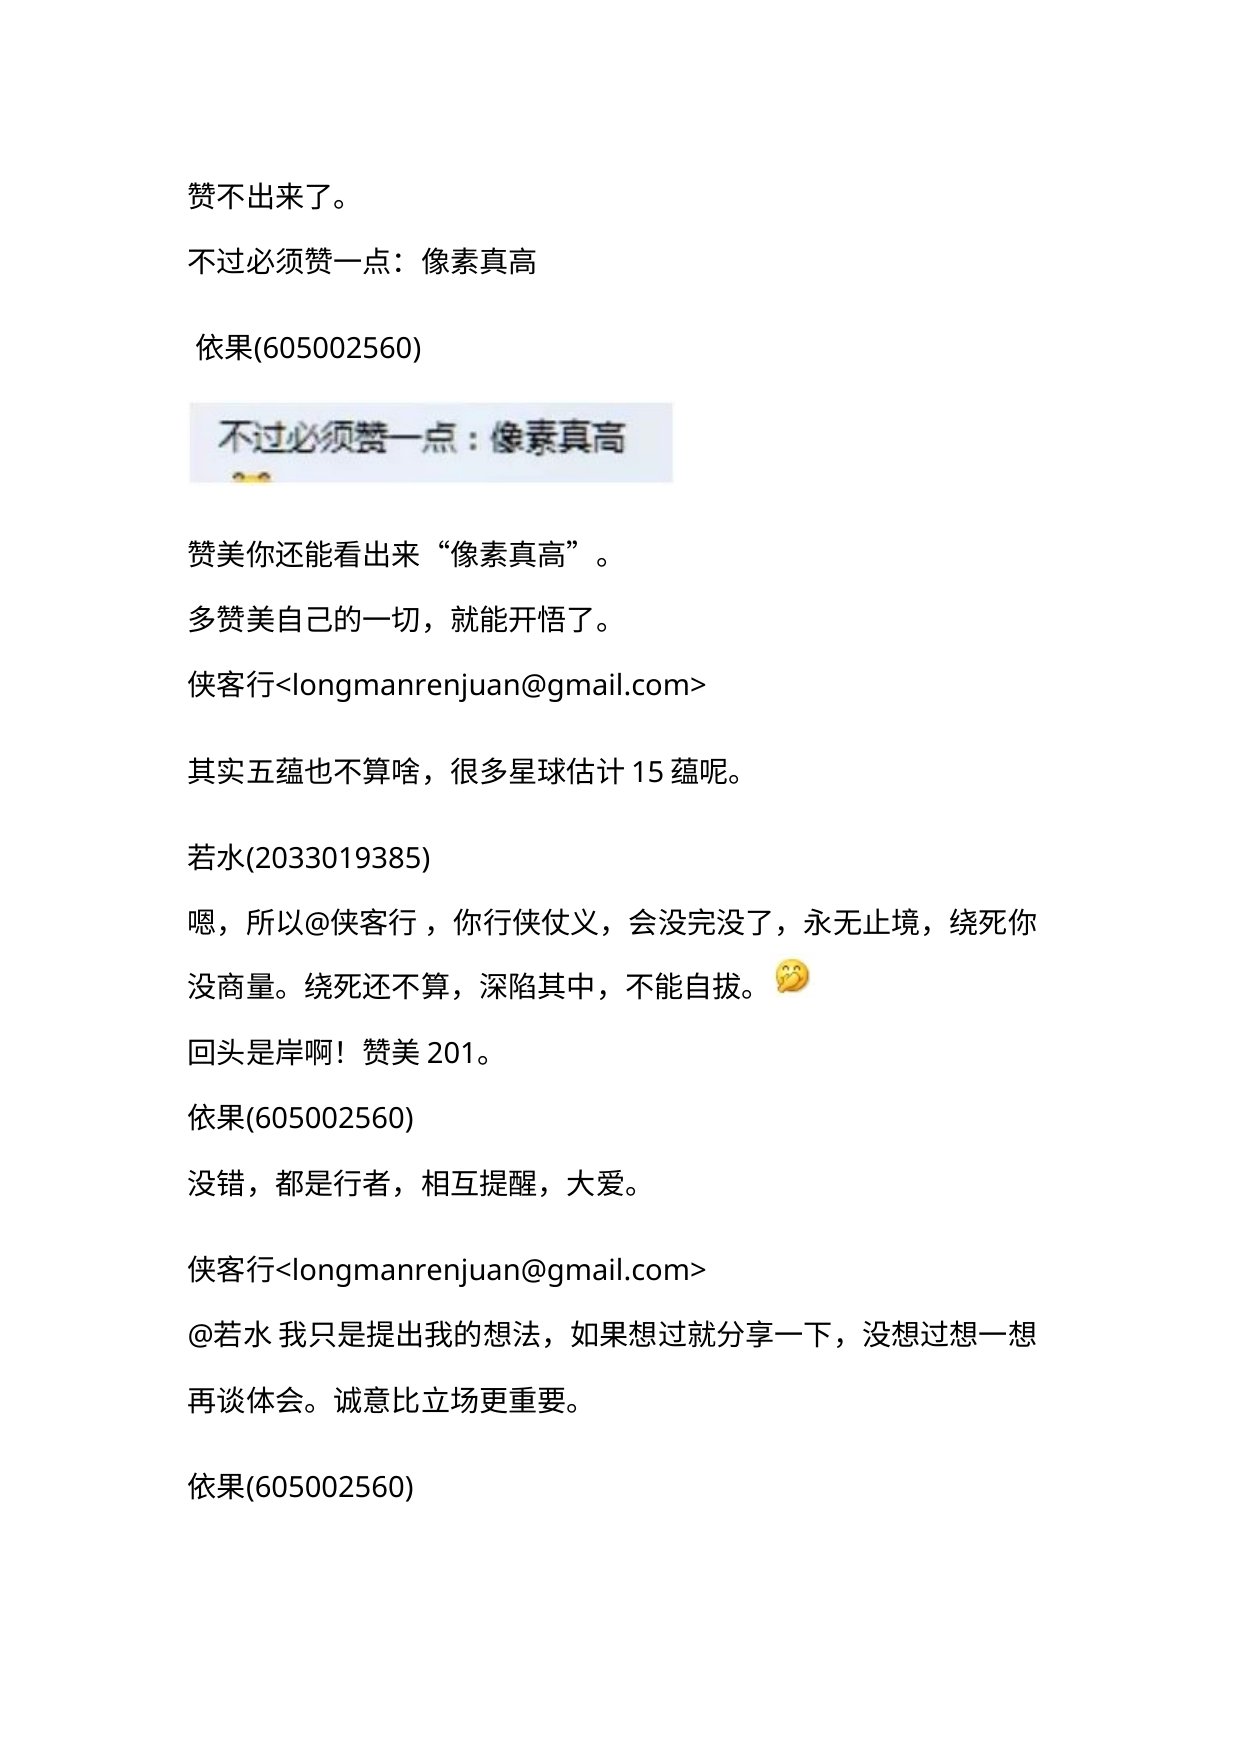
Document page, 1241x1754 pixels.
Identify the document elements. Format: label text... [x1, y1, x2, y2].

text 侠客行<longmanrenjuan@gmail.com> @若水 我只是提出我的想法，如果想过就分享一下，没想过想一想再谈体会。诚意比立场更重要。 [187, 1236, 1053, 1431]
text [187, 162, 1053, 292]
text 若水(2033019385) 嗯，所以@侠客行 ，你行侠仗义，会没完没了，永无止境，绕死你没商量。绕死还不算，深陷其中，不能自拔。 回头是岸啊！赞美201。 依果(605002560) 没错，都是行者，相互提醒，大爱。 [187, 824, 1053, 1214]
text 依果(605002560) [187, 314, 1053, 379]
picture [770, 953, 815, 998]
text 其实五蕴也不算啥，很多星球估计15蕴呢。 [187, 737, 1053, 802]
picture [187, 400, 675, 486]
text 依果(605002560) [187, 1453, 1053, 1518]
text 赞美你还能看出来“像素真高”。 多赞美自己的一切，就能开悟了。 侠客行<longmanrenjuan@gmail.com> [187, 520, 1053, 715]
